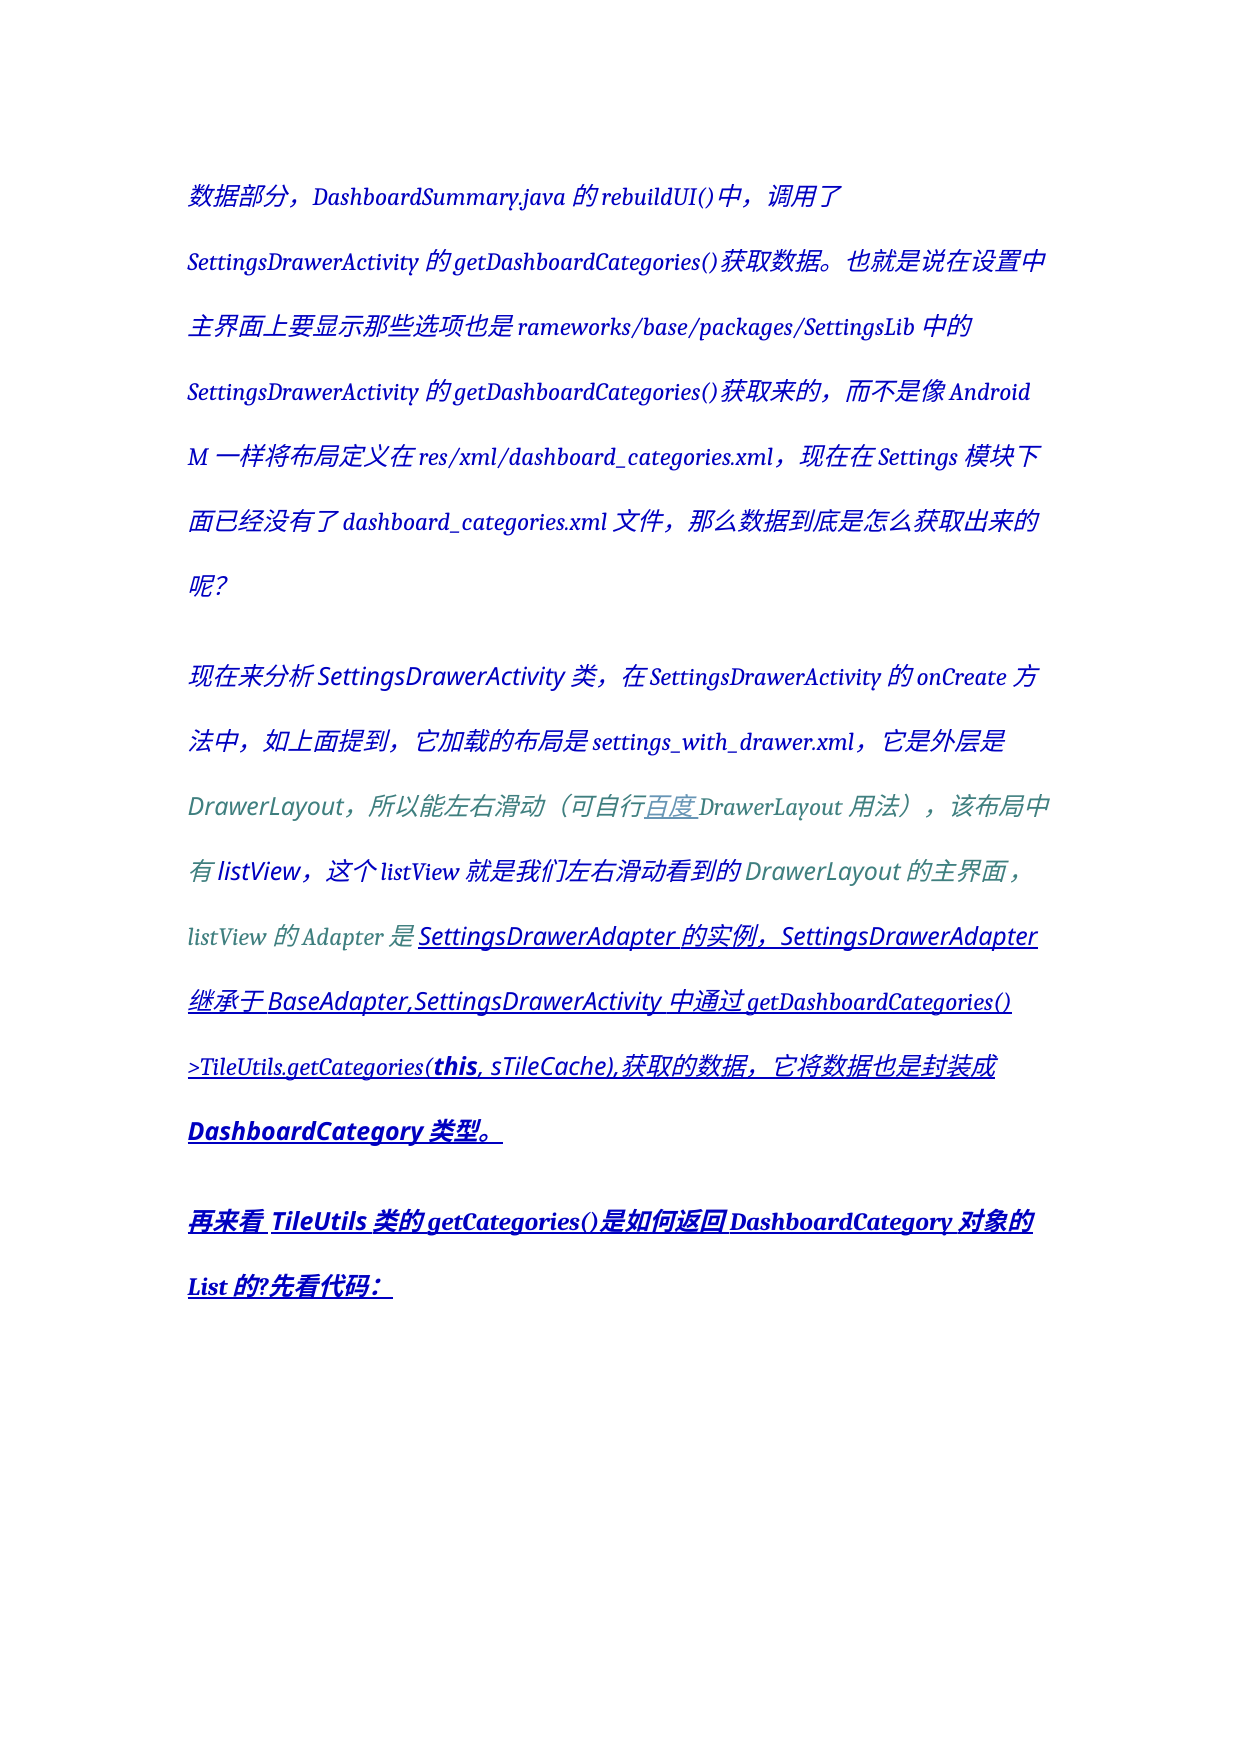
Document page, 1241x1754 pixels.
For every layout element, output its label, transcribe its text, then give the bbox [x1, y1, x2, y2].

text 再来看 TileUtils类的getCategories()是如何返回DashboardCategory对象的List的?先看代码： [187, 1187, 1053, 1317]
text 现在来分析SettingsDrawerActivity类，在SettingsDrawerActivity的onCreate方法中，如上面提到，它加载的布局是settings_with_drawer.xml，它是外层是DrawerLayout，所以能左右滑动（可自行百度DrawerLayout用法），该布局中有listView，这个listView就是我们左右滑动看到的DrawerLayout的主界面，listView的Adapter是SettingsDrawerAdapter的实例，SettingsDrawerAdapter继承于BaseAdapter,SettingsDrawerActivity中通过getDashboardCategories() >TileUtils.getCategories(this, sTileCache),获取的数据，它将数据也是封装成DashboardCategory类型。 [187, 642, 1053, 1162]
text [187, 162, 1053, 617]
